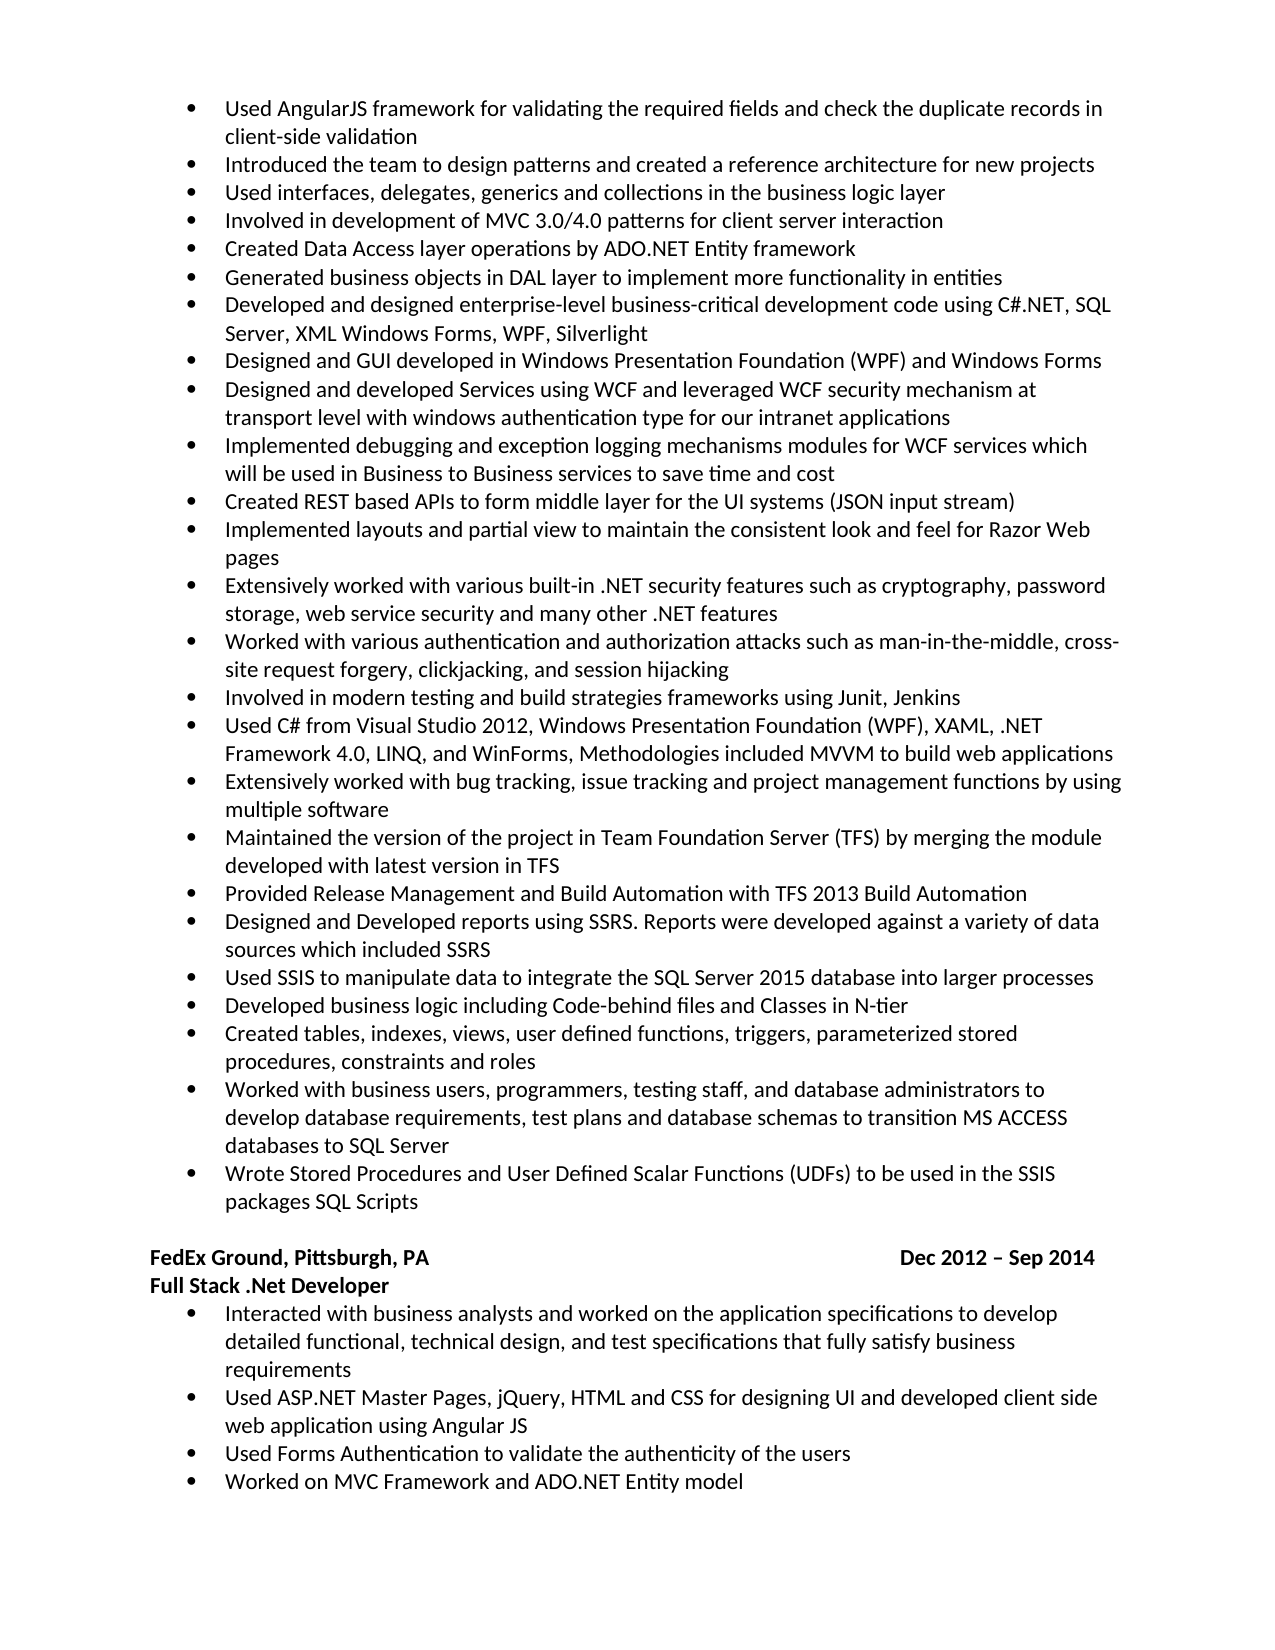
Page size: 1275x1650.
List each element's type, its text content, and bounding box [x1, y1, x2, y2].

list Maintained the version of the project in Team Foundation Server (TFS) by merging the module developed with latest version in TFS [187, 823, 1125, 879]
list Worked with business users, programmers, testing staff, and database administrators to develop database requirements, test plans and database schemas to transition MS ACCESS databases to SQL Server [187, 1075, 1125, 1159]
list Involved in development of MVC 3.0/4.0 patterns for client server interaction [187, 207, 1125, 234]
list Designed and GUI developed in Windows Presentation Foundation (WPF) and Windows Forms [187, 347, 1125, 375]
list Created REST based APIs to form middle layer for the UI systems (JSON input stream) [187, 487, 1125, 515]
list Wrote Stored Procedures and User Defined Scalar Functions (UDFs) to be used in the SSIS packages SQL Scripts [187, 1159, 1125, 1215]
list Generated business objects in DAL layer to implement more functionality in entities [187, 263, 1125, 291]
list Interacted with business analysts and worked on the application specifications to develop detailed functional, technical design, and test specifications that fully satisfy business requirements [187, 1299, 1125, 1383]
list Introduced the team to design patterns and created a reference architecture for new projects [187, 151, 1125, 178]
list Used AngularJS framework for validating the required fields and check the duplicate records in client-side validation [187, 94, 1125, 151]
list Developed business logic including Code-behind files and Classes in N-tier [187, 991, 1125, 1019]
list Developed and designed enterprise-level business-critical development code using C#.NET, SQL Server, XML Windows Forms, WPF, Silverlight [187, 291, 1125, 347]
list Used Forms Authentication to validate the authenticity of the users [187, 1439, 1125, 1467]
list Designed and developed Services using WCF and leveraged WCF security mechanism at transport level with windows authentication type for our intranet applications [187, 375, 1125, 431]
text Full Stack .Net Developer [150, 1271, 1110, 1299]
list Extensively worked with various built-in .NET security features such as cryptography, password storage, web service security and many other .NET features [187, 571, 1125, 627]
list Involved in modern testing and build strategies frameworks using Junit, Jenkins [187, 683, 1125, 711]
list Used interfaces, delegates, generics and collections in the business logic layer [187, 178, 1125, 207]
list Used C# from Visual Studio 2012, Windows Presentation Foundation (WPF), XAML, .NET Framework 4.0, LINQ, and WinForms, Methodologies included MVVM to build web applications [187, 711, 1125, 767]
list Extensively worked with bug tracking, issue tracking and project management functions by using multiple software [187, 767, 1125, 823]
list Used SSIS to manipulate data to integrate the SQL Server 2015 database into larger processes [187, 963, 1125, 991]
list Worked with various authentication and authorization attacks such as man-in-the-middle, cross-site request forgery, clickjacking, and session hijacking [187, 627, 1125, 683]
list Implemented debugging and exception logging mechanisms modules for WCF services which will be used in Business to Business services to save time and cost [187, 431, 1125, 487]
list Created Data Access layer operations by ADO.NET Entity framework [187, 234, 1125, 263]
list Worked on MVC Framework and ADO.NET Entity model [187, 1467, 1125, 1496]
list Provided Release Management and Build Automation with TFS 2013 Build Automation [187, 879, 1125, 907]
list Created tables, indexes, views, user defined functions, triggers, parameterized stored procedures, constraints and roles [187, 1019, 1125, 1075]
list Implemented layouts and partial view to maintain the consistent look and feel for Razor Web pages [187, 515, 1125, 571]
text FedEx Ground, Pittsburgh, PA Dec 2012 – Sep 2014 [150, 1243, 1110, 1271]
list Designed and Developed reports using SSRS. Reports were developed against a variety of data sources which included SSRS [187, 907, 1125, 963]
list Used ASP.NET Master Pages, jQuery, HTML and CSS for designing UI and developed client side web application using Angular JS [187, 1383, 1125, 1439]
